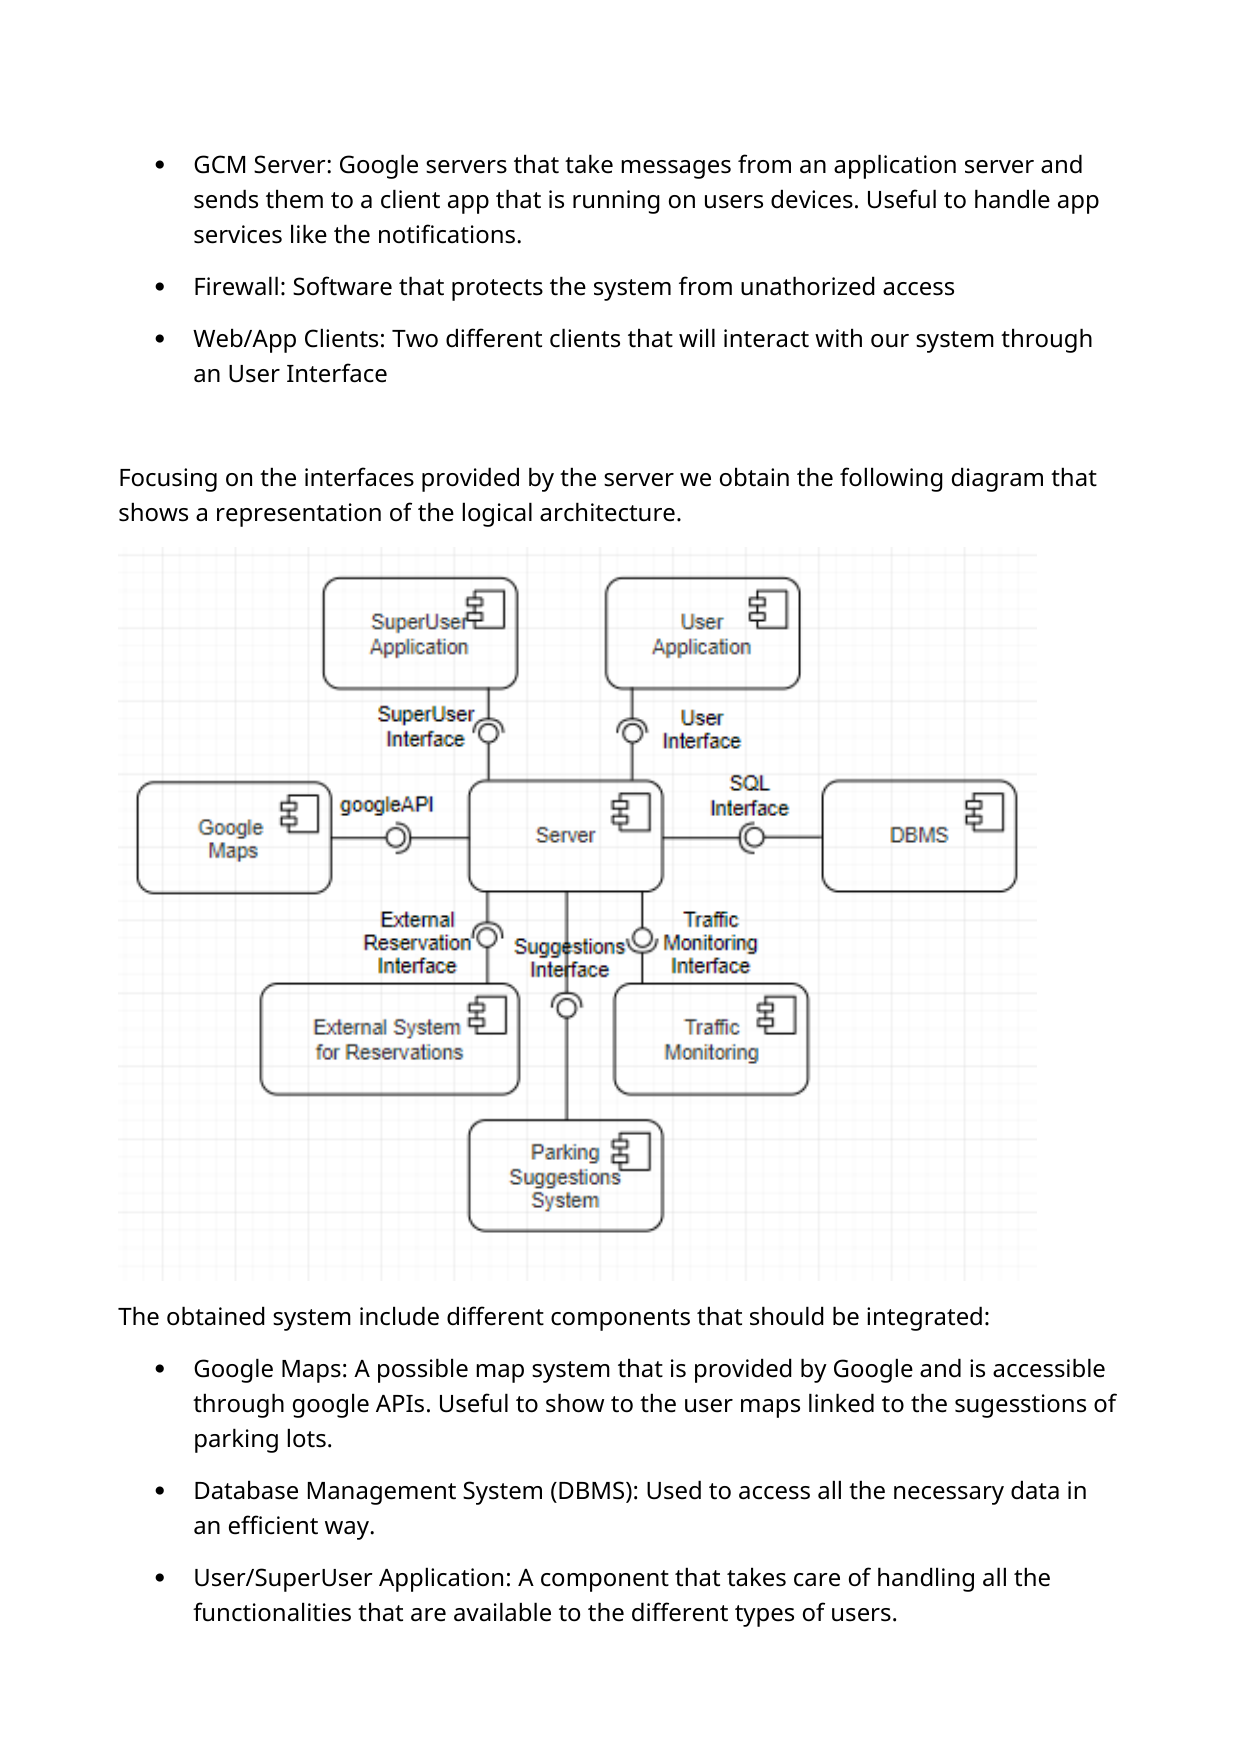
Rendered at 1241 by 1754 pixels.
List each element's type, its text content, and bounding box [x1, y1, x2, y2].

list Google Maps: A possible map system that is provided by Google and is accessible through google APIs. Useful to show to the user maps linked to the sugesstions of parking lots. [156, 1352, 1122, 1455]
list Database Management System (DBMS): Used to access all the necessary data in an efficient way. [156, 1474, 1122, 1542]
text Focusing on the interfaces provided by the server we obtain the following diagram that shows a representation of the logical architecture. [118, 461, 1122, 528]
list User/SuperUser Application: A component that takes care of handling all the functionalities that are available to the different types of users. [156, 1561, 1122, 1629]
list Firewall: Software that protects the system from unathorized access [156, 270, 1122, 302]
list GCM Server: Google servers that take messages from an application server and sends them to a client app that is running on users devices. Useful to handle app services like the notifications. [156, 148, 1122, 251]
list Web/App Clients: Two different clients that will interact with our system through an User Interface [156, 322, 1122, 389]
text The obtained system include different components that should be integrated: [118, 1300, 1122, 1332]
picture [118, 547, 1037, 1281]
